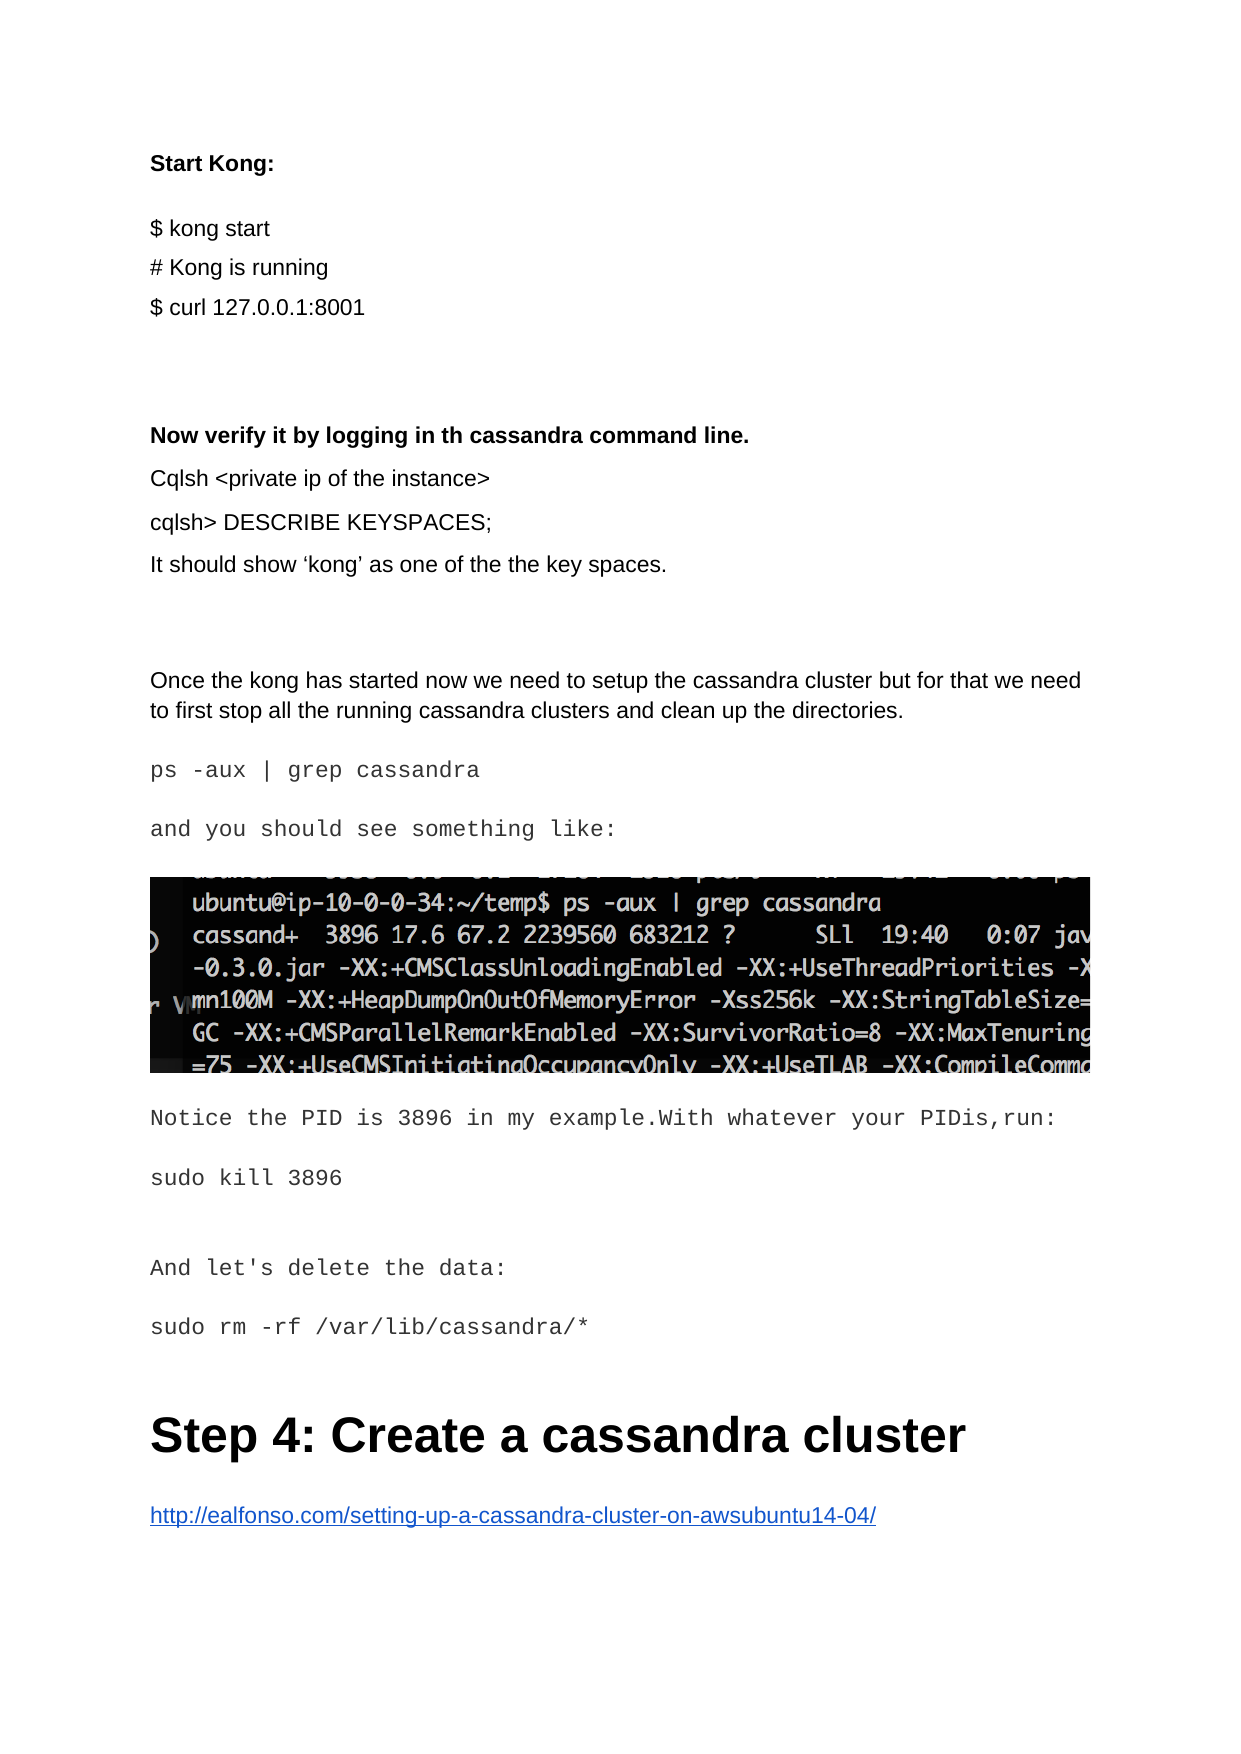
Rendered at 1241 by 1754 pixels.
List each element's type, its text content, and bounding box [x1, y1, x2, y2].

text http://ealfonso.com/setting-up-a-cassandra-cluster-on-awsubuntu14-04/ [150, 1502, 1090, 1528]
text $ kong start # Kong is running $ curl 127.0.0.1:8001 [150, 214, 1090, 320]
text It should show ‘kong’ as one of the the key spaces. [150, 551, 1090, 578]
text sudo kill 3896 [150, 1166, 1090, 1222]
text And let's delete the data: [150, 1256, 1090, 1282]
text Notice the PID is 3896 in my example.With whatever your PIDis,run: [150, 1107, 1090, 1132]
text cqlsh> DESCRIBE KEYSPACES; [150, 508, 1090, 535]
picture [150, 877, 1091, 1073]
text Cqlsh <private ip of the instance> [150, 465, 1090, 492]
text Start Kong: [150, 150, 1090, 176]
text ps -aux | grep cassandra [150, 758, 1090, 784]
text and you should see something like: [150, 817, 1090, 843]
text Now verify it by logging in th cassandra command line. [150, 422, 1090, 449]
text Once the kong has started now we need to setup the cassandra cluster but for that we need to first stop all the running cassandra clusters and clean up the directories. [150, 667, 1090, 724]
text Step 4: Create a cassandra cluster [150, 1406, 1090, 1463]
text sudo rm -rf /var/lib/cassandra/* [150, 1316, 1090, 1341]
